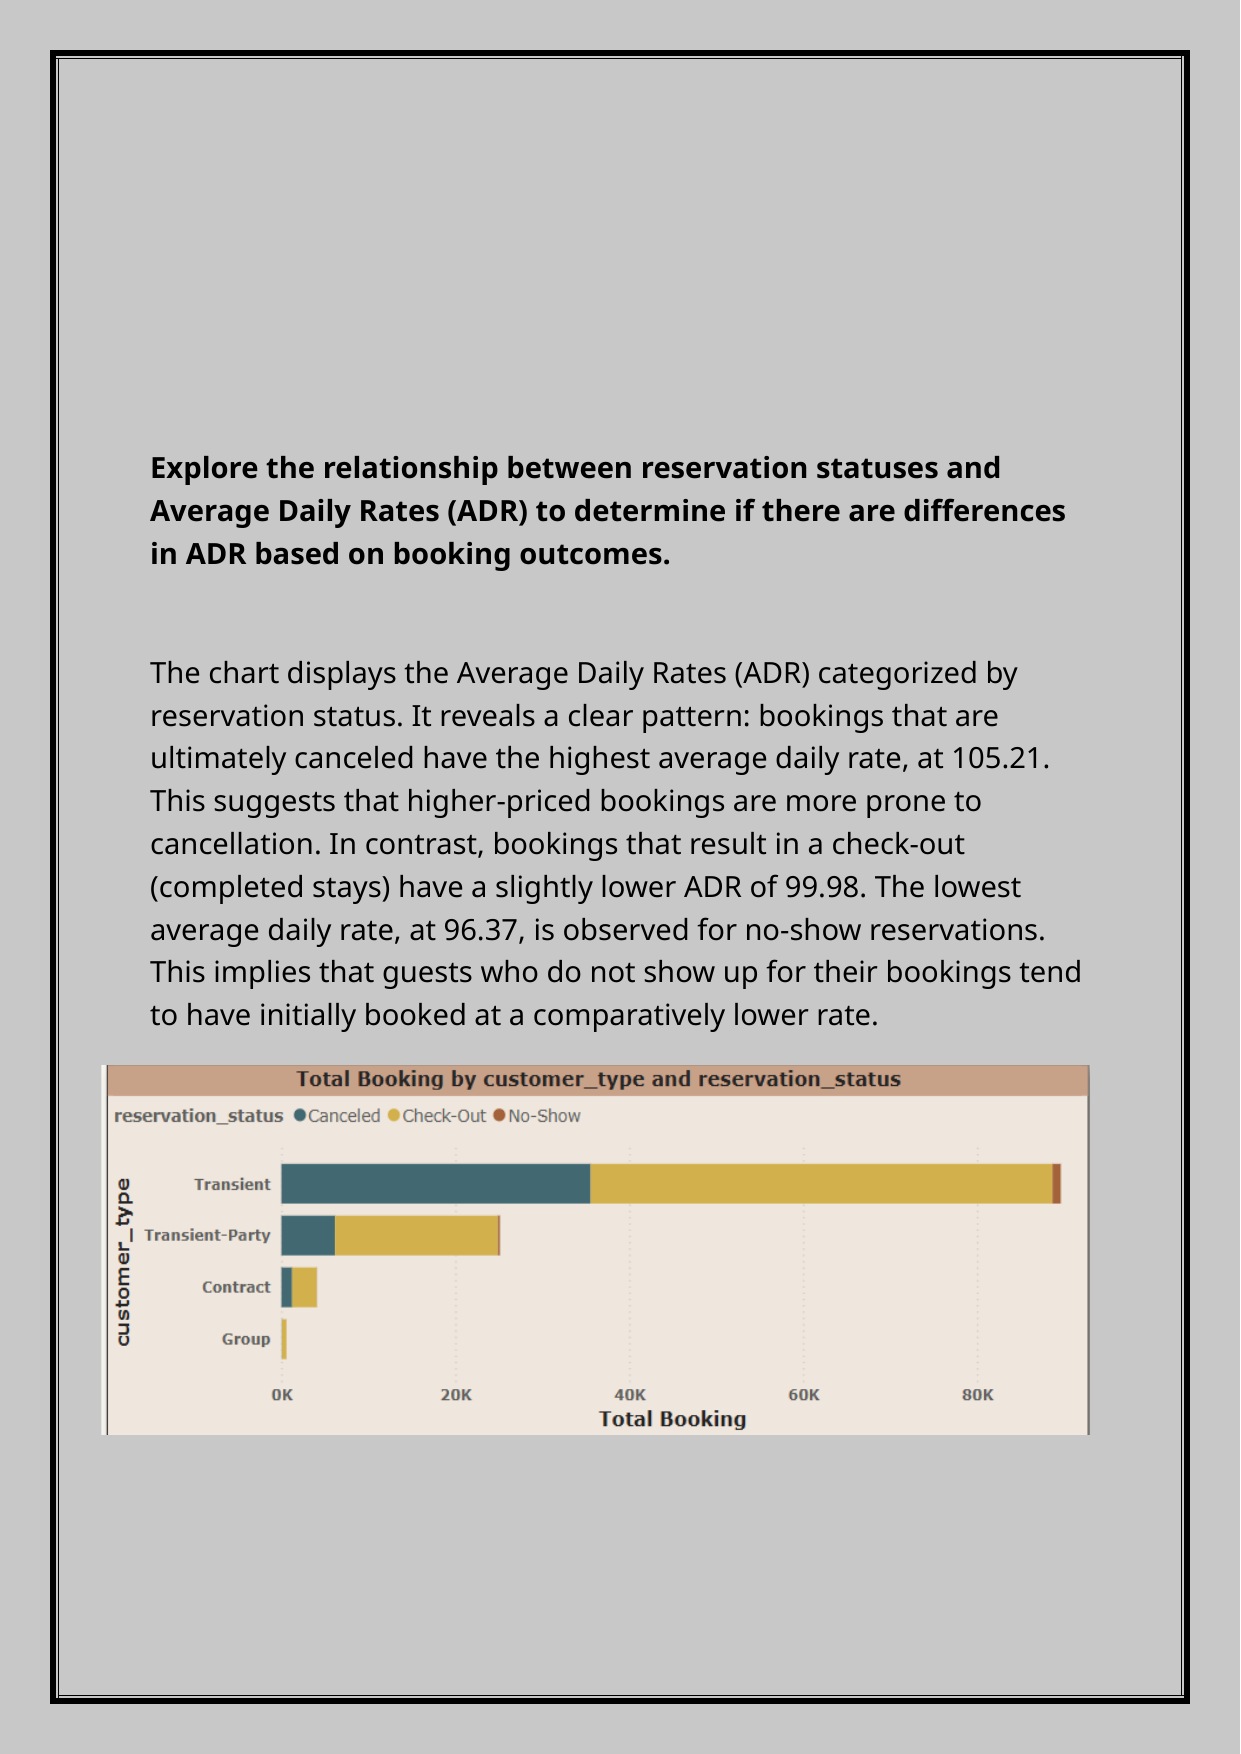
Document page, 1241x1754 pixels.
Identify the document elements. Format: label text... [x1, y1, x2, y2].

text Explore the relationship between reservation statuses and Average Daily Rates (ADR) to determine if there are differences in ADR based on booking outcomes. [150, 447, 1090, 573]
picture [101, 1065, 1091, 1435]
text The chart displays the Average Daily Rates (ADR) categorized by reservation status. It reveals a clear pattern: bookings that are ultimately canceled have the highest average daily rate, at 105.21. This suggests that higher-priced bookings are more prone to cancellation. In contrast, bookings that result in a check-out (completed stays) have a slightly lower ADR of 99.98. The lowest average daily rate, at 96.37, is observed for no-show reservations. This implies that guests who do not show up for their bookings tend to have initially booked at a comparatively lower rate. [150, 652, 1090, 1034]
